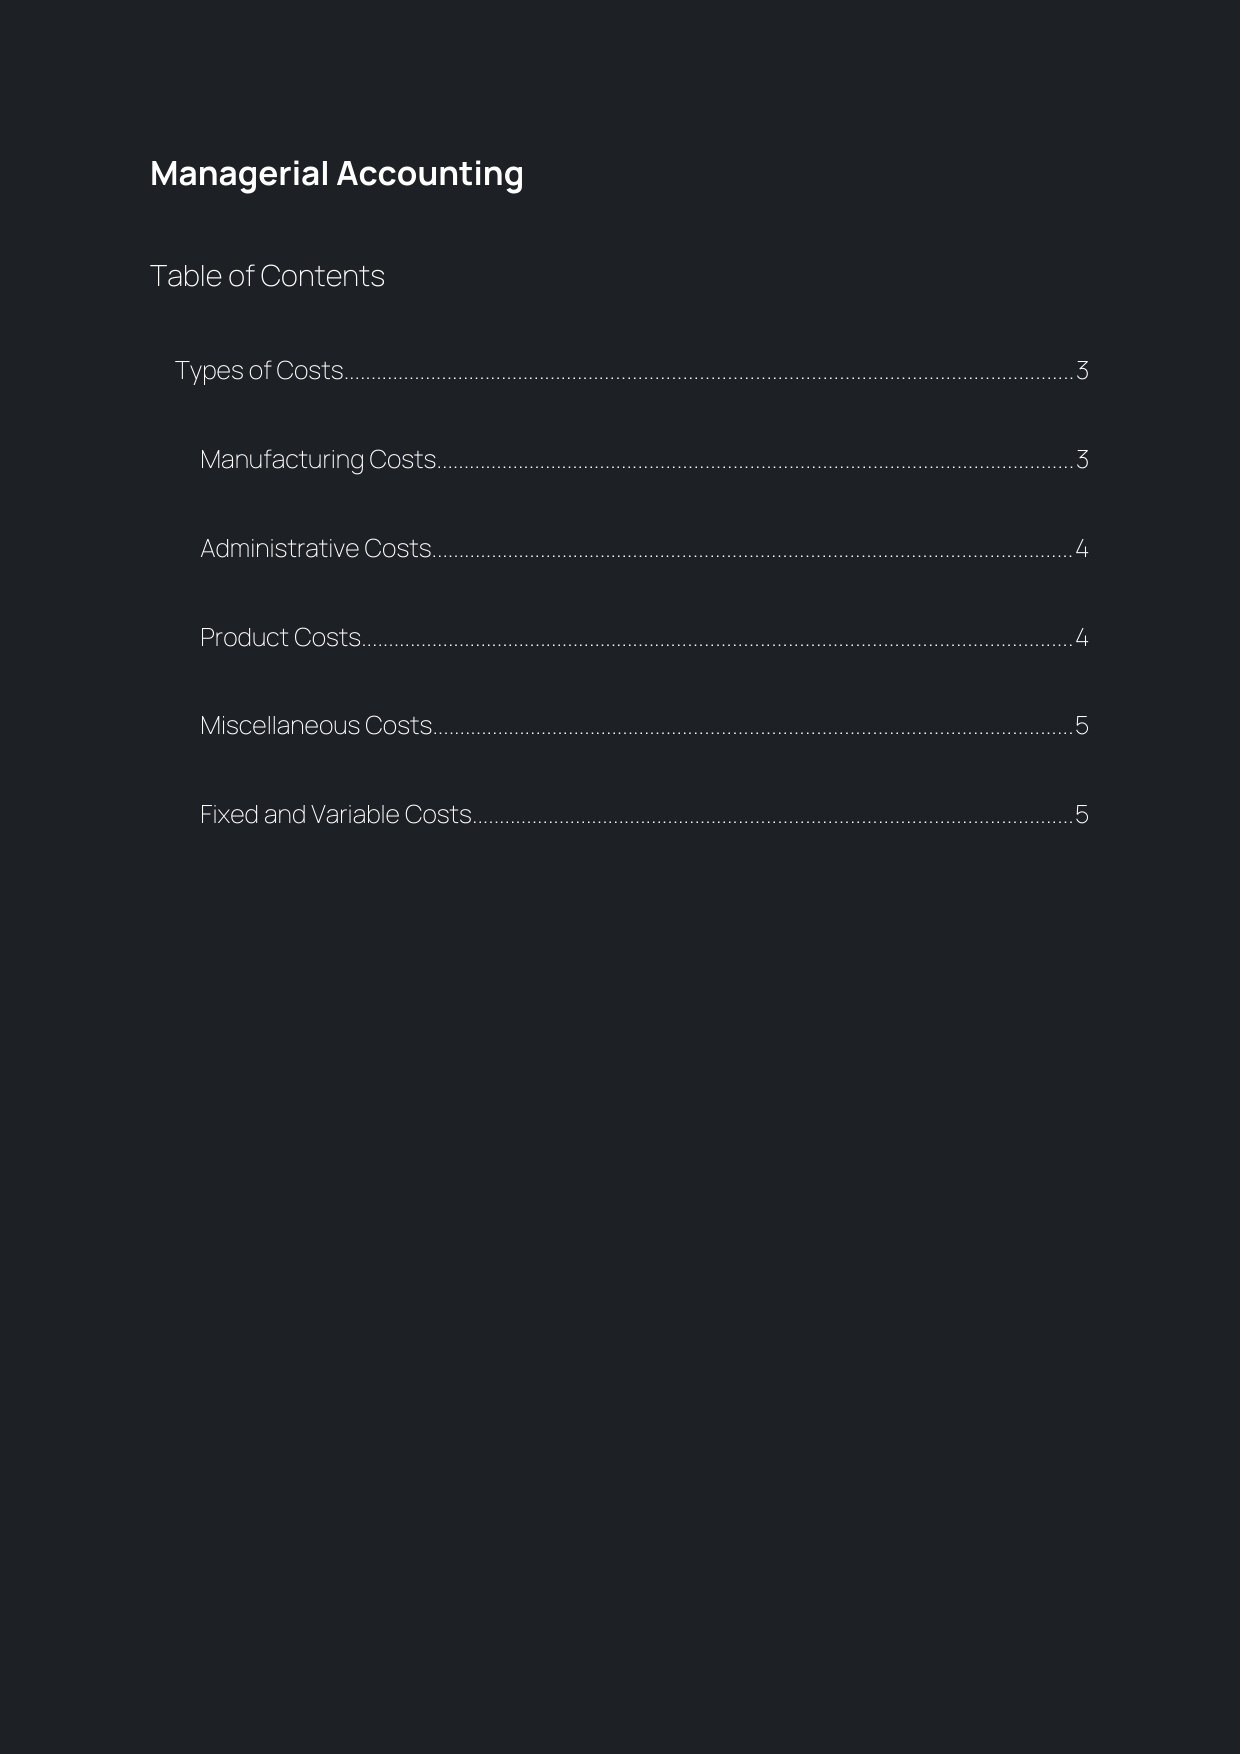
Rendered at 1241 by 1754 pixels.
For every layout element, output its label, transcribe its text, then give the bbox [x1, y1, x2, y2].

title Managerial Accounting [150, 150, 1090, 196]
